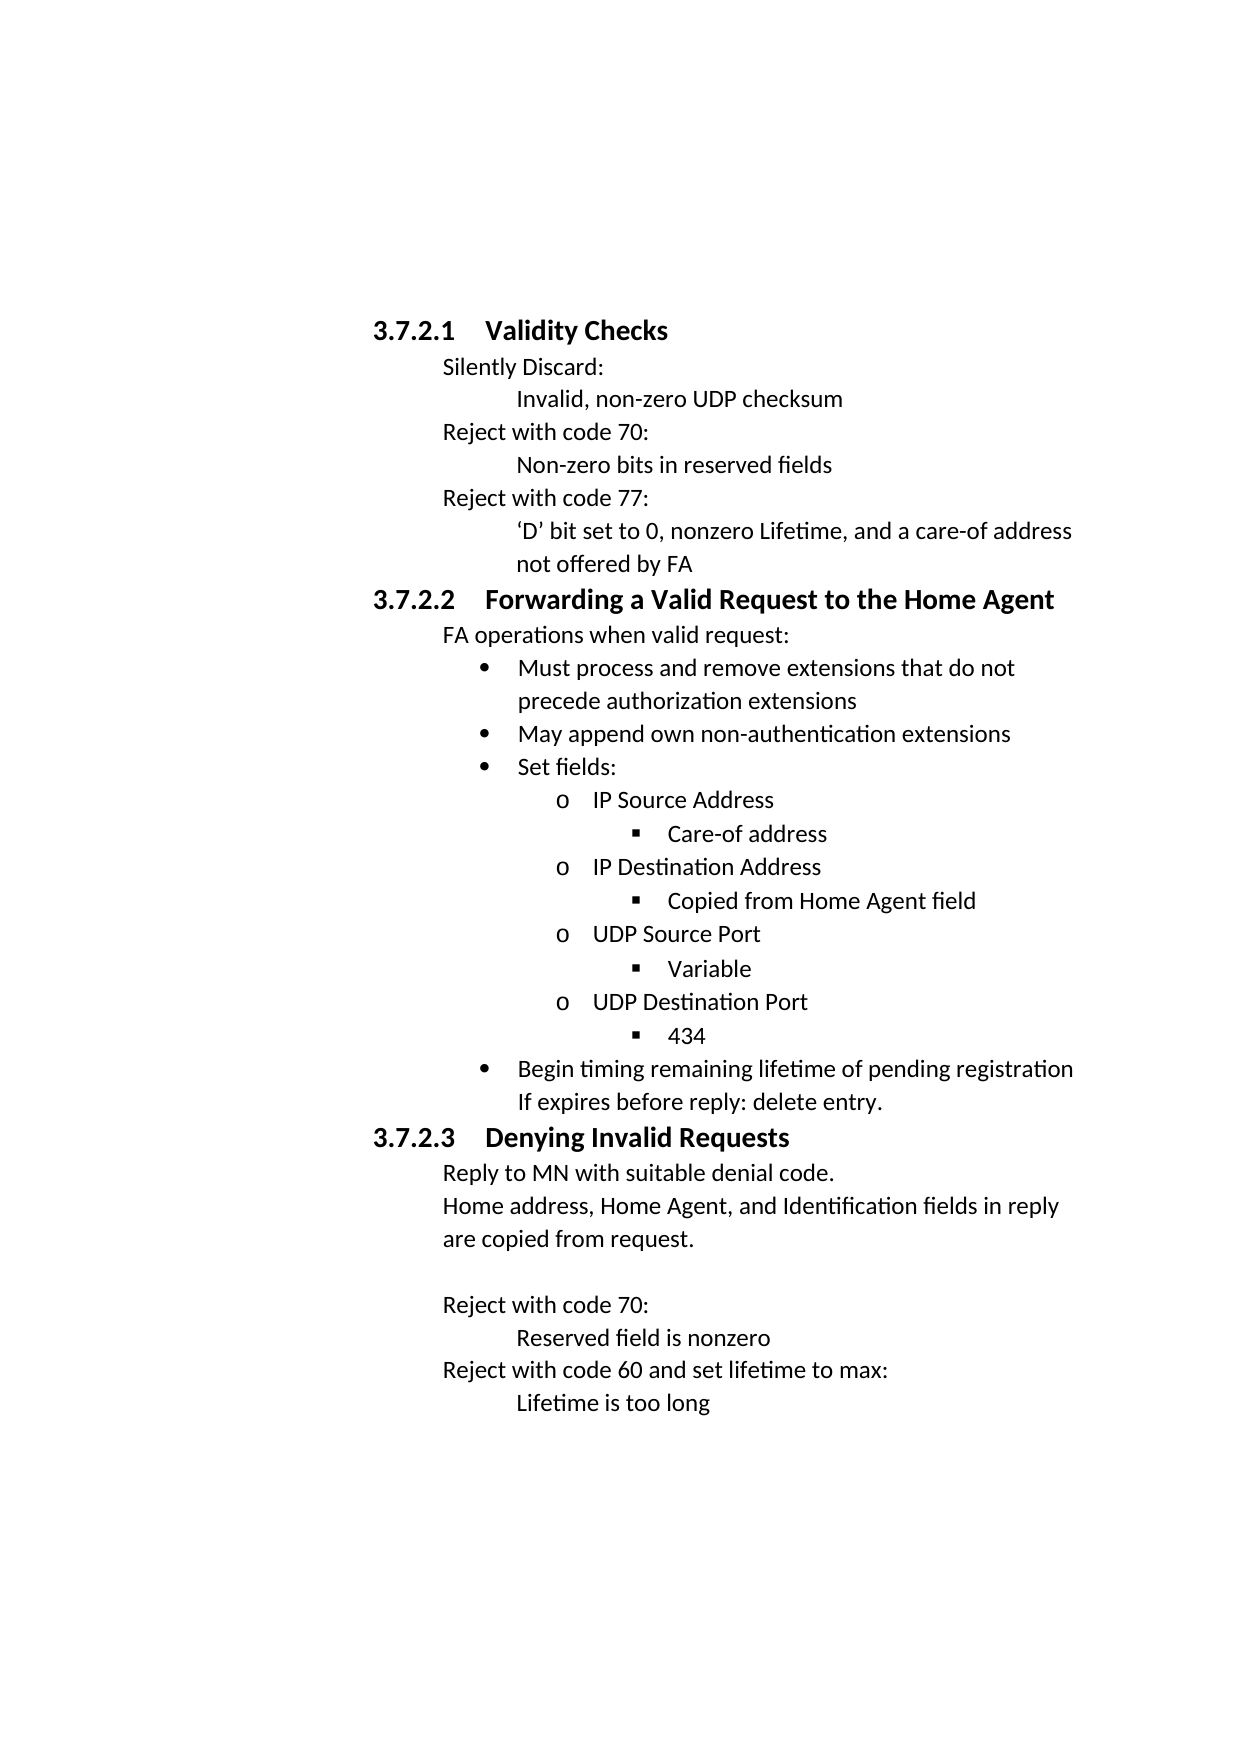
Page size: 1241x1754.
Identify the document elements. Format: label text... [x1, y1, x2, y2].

list Copied from Home Agent field [630, 886, 1093, 916]
list Begin timing remaining lifetime of pending registration [480, 1053, 1093, 1083]
list If expires before reply: delete entry. [518, 1086, 1093, 1116]
text Silently Discard: [443, 351, 1093, 381]
list Care-of address [630, 818, 1093, 849]
text Invalid, non-zero UDP checksum [443, 383, 1093, 414]
text Reject with code 77: [443, 482, 1093, 513]
list Variable [630, 953, 1093, 983]
list Set fields: [480, 751, 1093, 782]
list UDP Source Port [555, 918, 1093, 950]
list 434 [630, 1020, 1093, 1050]
list Forwarding a Valid Request to the Home Agent [373, 581, 1093, 617]
list IP Destination Address [555, 851, 1093, 883]
text FA operations when valid request: [443, 619, 1093, 650]
list IP Source Address [555, 784, 1093, 816]
text Reply to MN with suitable denial code. [443, 1157, 1093, 1188]
text Reject with code 60 and set lifetime to max: [443, 1354, 1093, 1385]
text Reject with code 70: [443, 1289, 1093, 1319]
list Validity Checks [373, 312, 1093, 348]
list Must process and remove extensions that do not precede authorization extensions [480, 652, 1093, 716]
text Lifetime is too long [443, 1387, 1093, 1418]
list Denying Invalid Requests [373, 1119, 1093, 1154]
text ‘D’ bit set to 0, nonzero Lifetime, and a care-of address not offered by FA [516, 515, 1093, 579]
text Reserved field is nonzero [443, 1322, 1093, 1352]
list May append own non-authentication extensions [480, 718, 1093, 749]
text Reject with code 70: [443, 416, 1093, 447]
text Non-zero bits in reserved fields [443, 449, 1093, 480]
list UDP Destination Port [555, 986, 1093, 1017]
text Home address, Home Agent, and Identification fields in reply are copied from request. [443, 1190, 1093, 1253]
